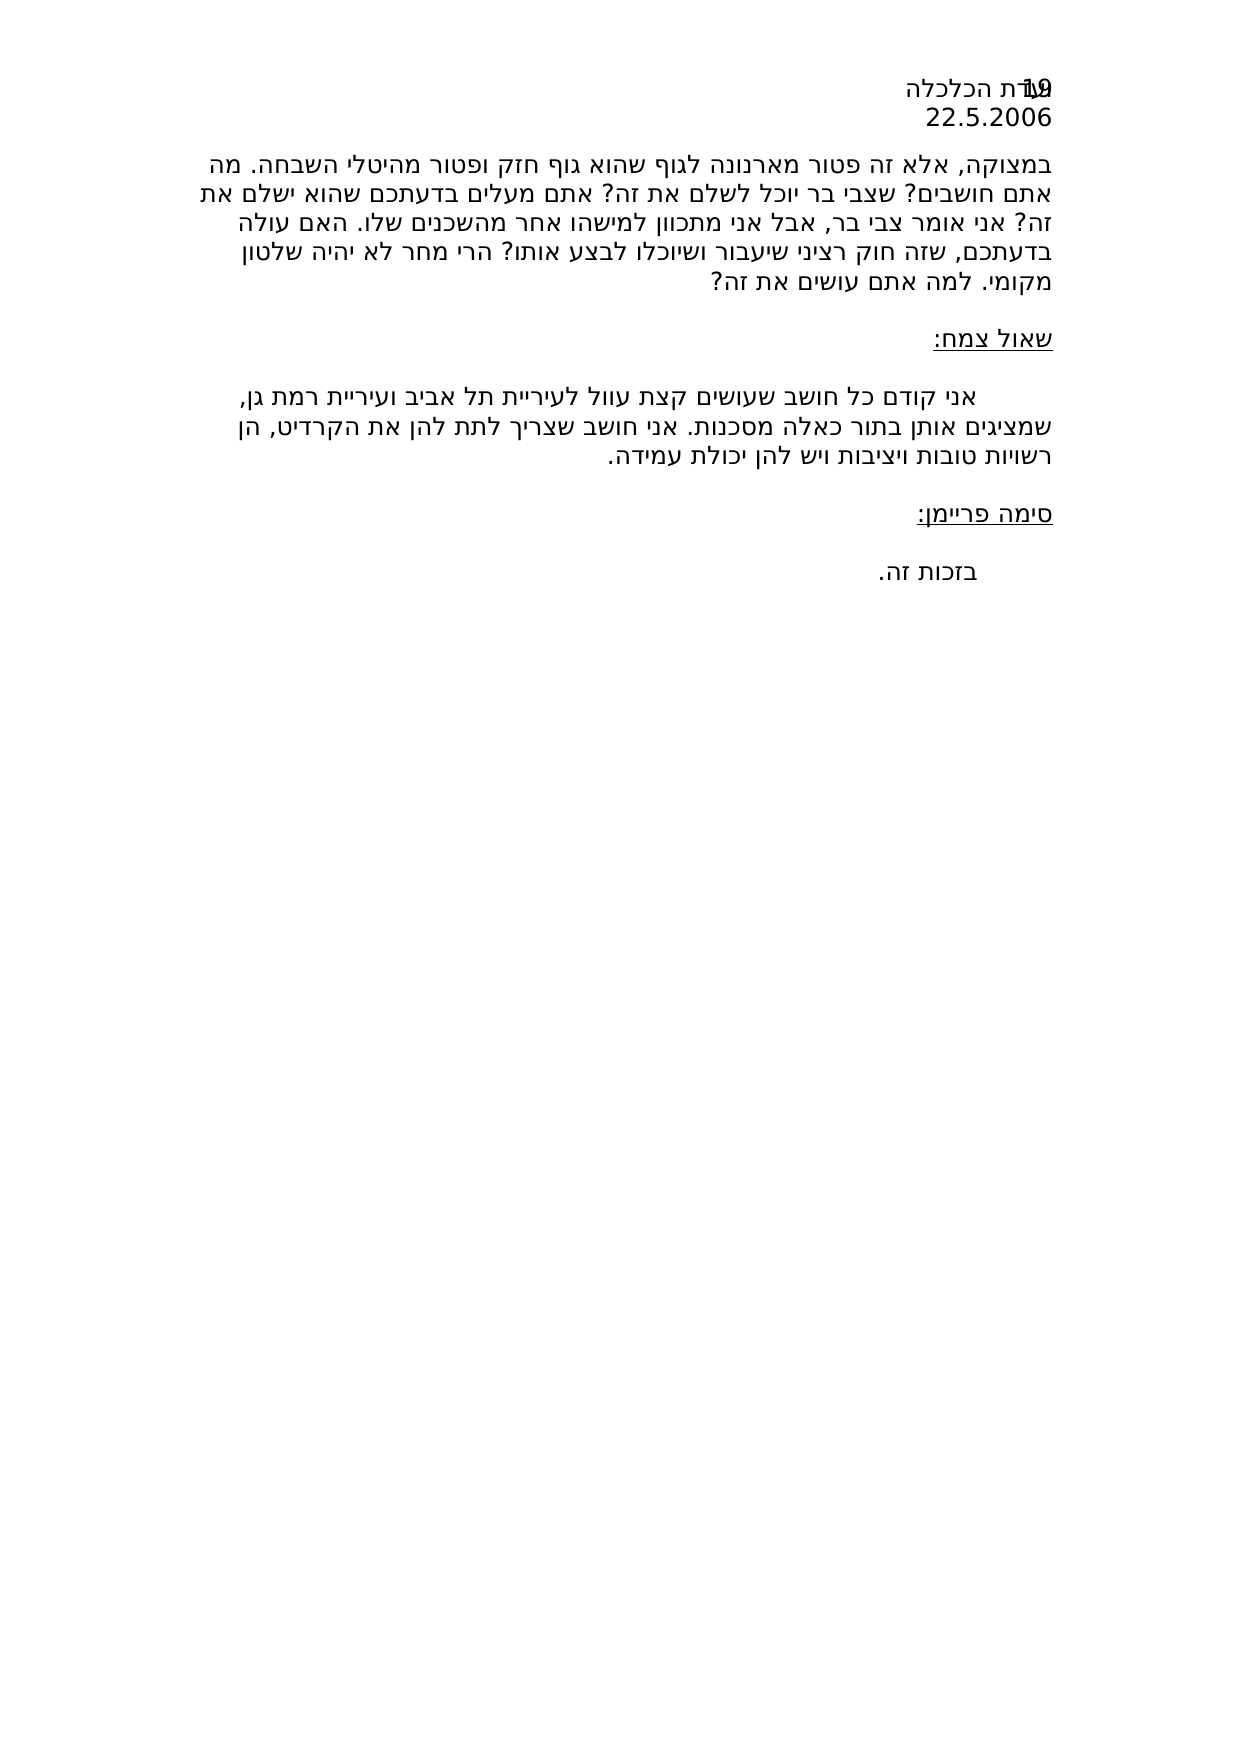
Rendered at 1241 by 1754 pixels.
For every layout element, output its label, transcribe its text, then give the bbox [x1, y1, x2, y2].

text בזכות זה. [187, 557, 1053, 586]
text סימה פריימן: [187, 499, 1053, 528]
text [187, 150, 1053, 296]
text אני קודם כל חושב שעושים קצת עוול לעיריית תל אביב ועיריית רמת גן, שמציגים אותן בתור כאלה מסכנות. אני חושב שצריך לתת להן את הקרדיט, הן רשויות טובות ויציבות ויש להן יכולת עמידה. [187, 382, 1053, 470]
text שאול צמח: [187, 324, 1053, 354]
